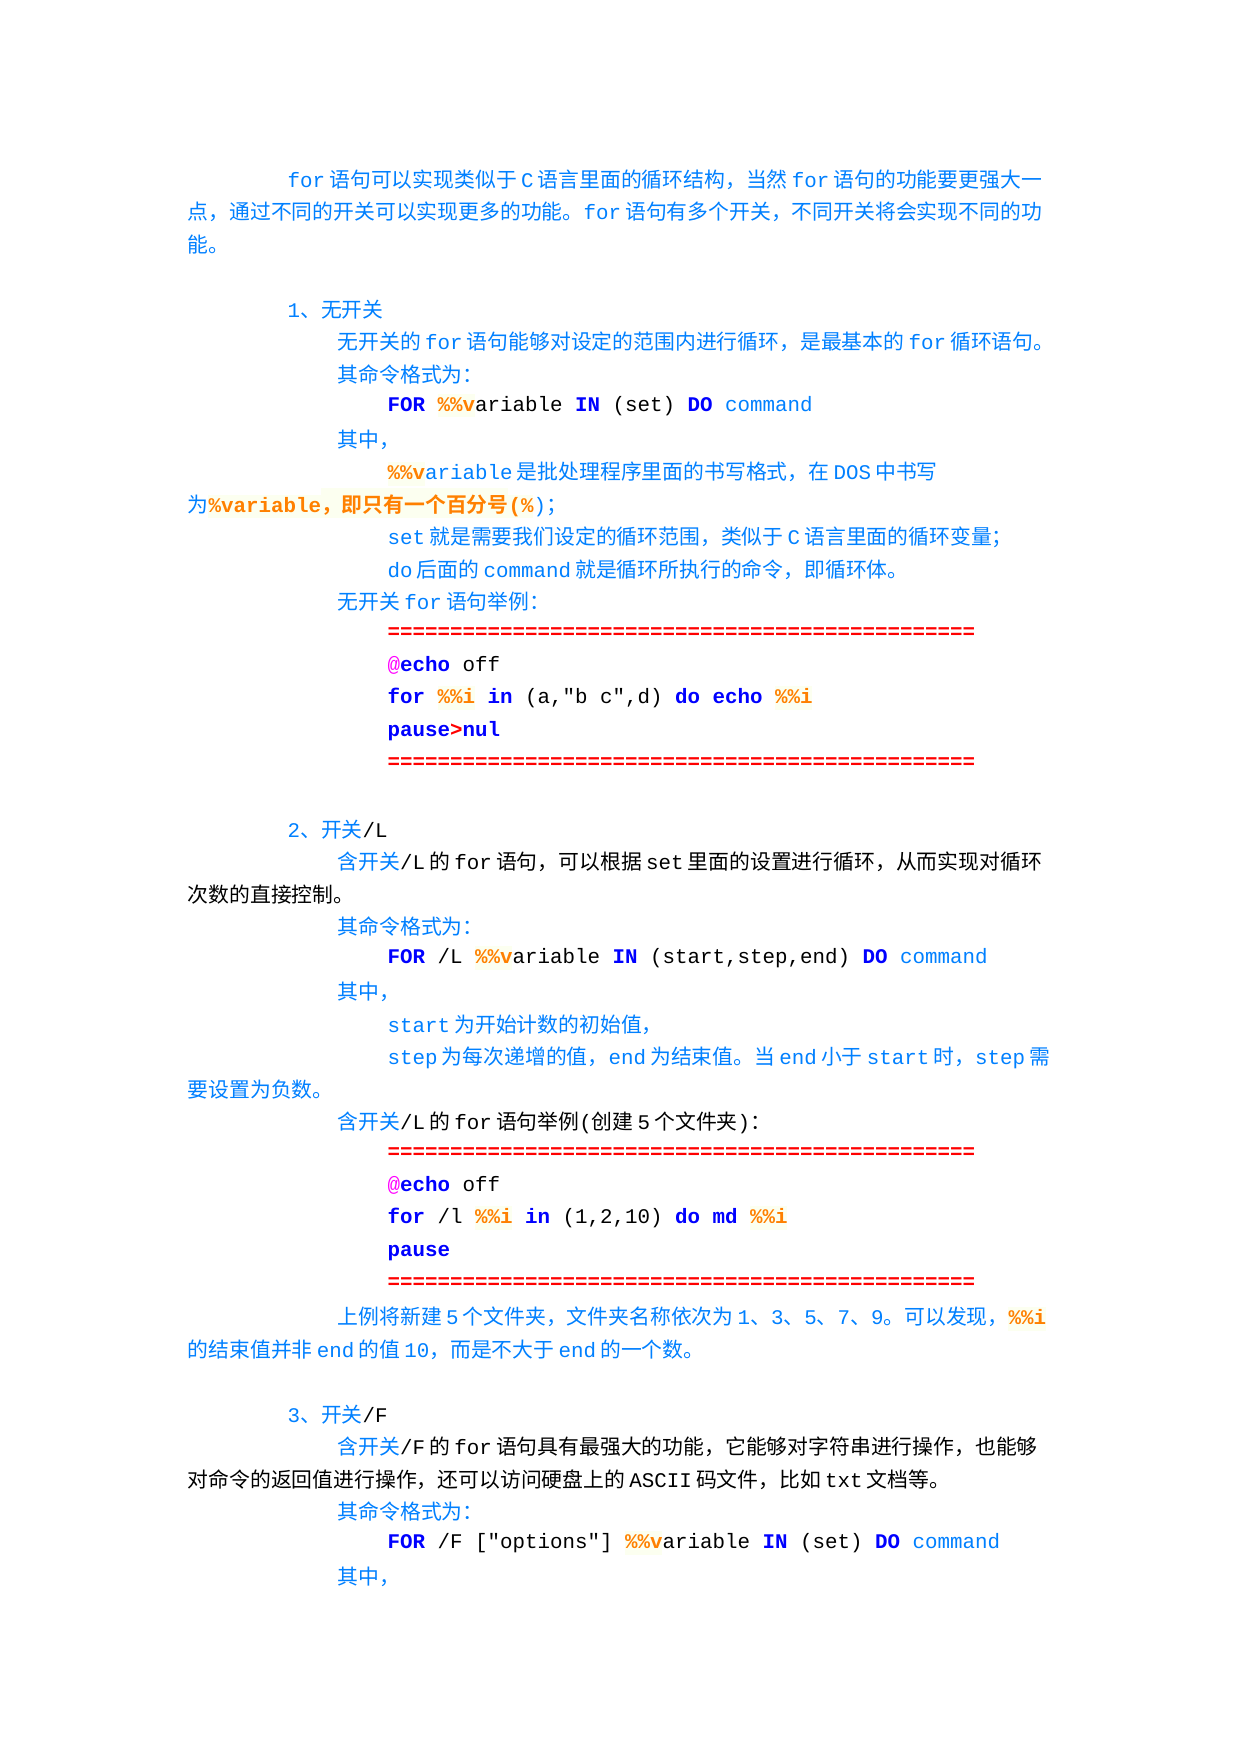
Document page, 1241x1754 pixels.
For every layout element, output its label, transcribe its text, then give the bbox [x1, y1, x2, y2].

text 含开关/F的for语句具有最强大的功能，它能够对字符串进行操作，也能够对命令的返回值进行操作，还可以访问硬盘上的ASCII码文件，比如txt文档等。 [187, 1429, 1053, 1494]
text set就是需要我们设定的循环范围，类似于C语言里面的循环变量； [187, 519, 1053, 552]
text %%variable是批处理程序里面的书写格式，在DOS中书写为%variable，即只有一个百分号(%)； [187, 454, 1053, 519]
text pause [187, 1234, 1053, 1267]
text 含开关/L的for语句举例(创建5个文件夹)： [187, 1104, 1053, 1137]
text FOR /F ["options"] %%variable IN (set) DO command [187, 1527, 1053, 1559]
text @echo off [187, 649, 1053, 682]
text step为每次递增的值，end为结束值。当end小于start时，step需要设置为负数。 [187, 1039, 1053, 1104]
text start为开始计数的初始值， [187, 1007, 1053, 1039]
text 其中， [187, 974, 1053, 1007]
text 含开关/L的for语句，可以根据set里面的设置进行循环，从而实现对循环次数的直接控制。 [187, 844, 1053, 909]
text 其命令格式为： [187, 909, 1053, 942]
text pause>nul [187, 714, 1053, 747]
text 1、无开关 [187, 292, 1053, 324]
text =============================================== [187, 747, 1053, 779]
text =============================================== [187, 1137, 1053, 1169]
text =============================================== [187, 617, 1053, 649]
text do后面的command就是循环所执行的命令，即循环体。 [187, 552, 1053, 584]
text FOR %%variable IN (set) DO command [187, 389, 1053, 422]
text 其命令格式为： [187, 357, 1053, 389]
text 其命令格式为： [187, 1494, 1053, 1527]
text 无开关for语句举例： [187, 584, 1053, 617]
text 无开关的for语句能够对设定的范围内进行循环，是最基本的for循环语句。 [187, 324, 1053, 357]
text for语句可以实现类似于C语言里面的循环结构，当然for语句的功能要更强大一点，通过不同的开关可以实现更多的功能。for语句有多个开关，不同开关将会实现不同的功能。 [187, 162, 1053, 259]
text =============================================== [187, 1267, 1053, 1299]
text 3、开关/F [187, 1397, 1053, 1429]
text FOR /L %%variable IN (start,step,end) DO command [187, 942, 1053, 974]
text 2、开关/L [187, 812, 1053, 844]
text for %%i in (a,"b c",d) do echo %%i [187, 682, 1053, 714]
text 其中， [187, 422, 1053, 454]
text @echo off [187, 1169, 1053, 1202]
text 其中， [187, 1559, 1053, 1592]
text for /l %%i in (1,2,10) do md %%i [187, 1202, 1053, 1234]
text 上例将新建5个文件夹，文件夹名称依次为1、3、5、7、9。可以发现，%%i的结束值并非end的值10，而是不大于end的一个数。 [187, 1299, 1053, 1364]
